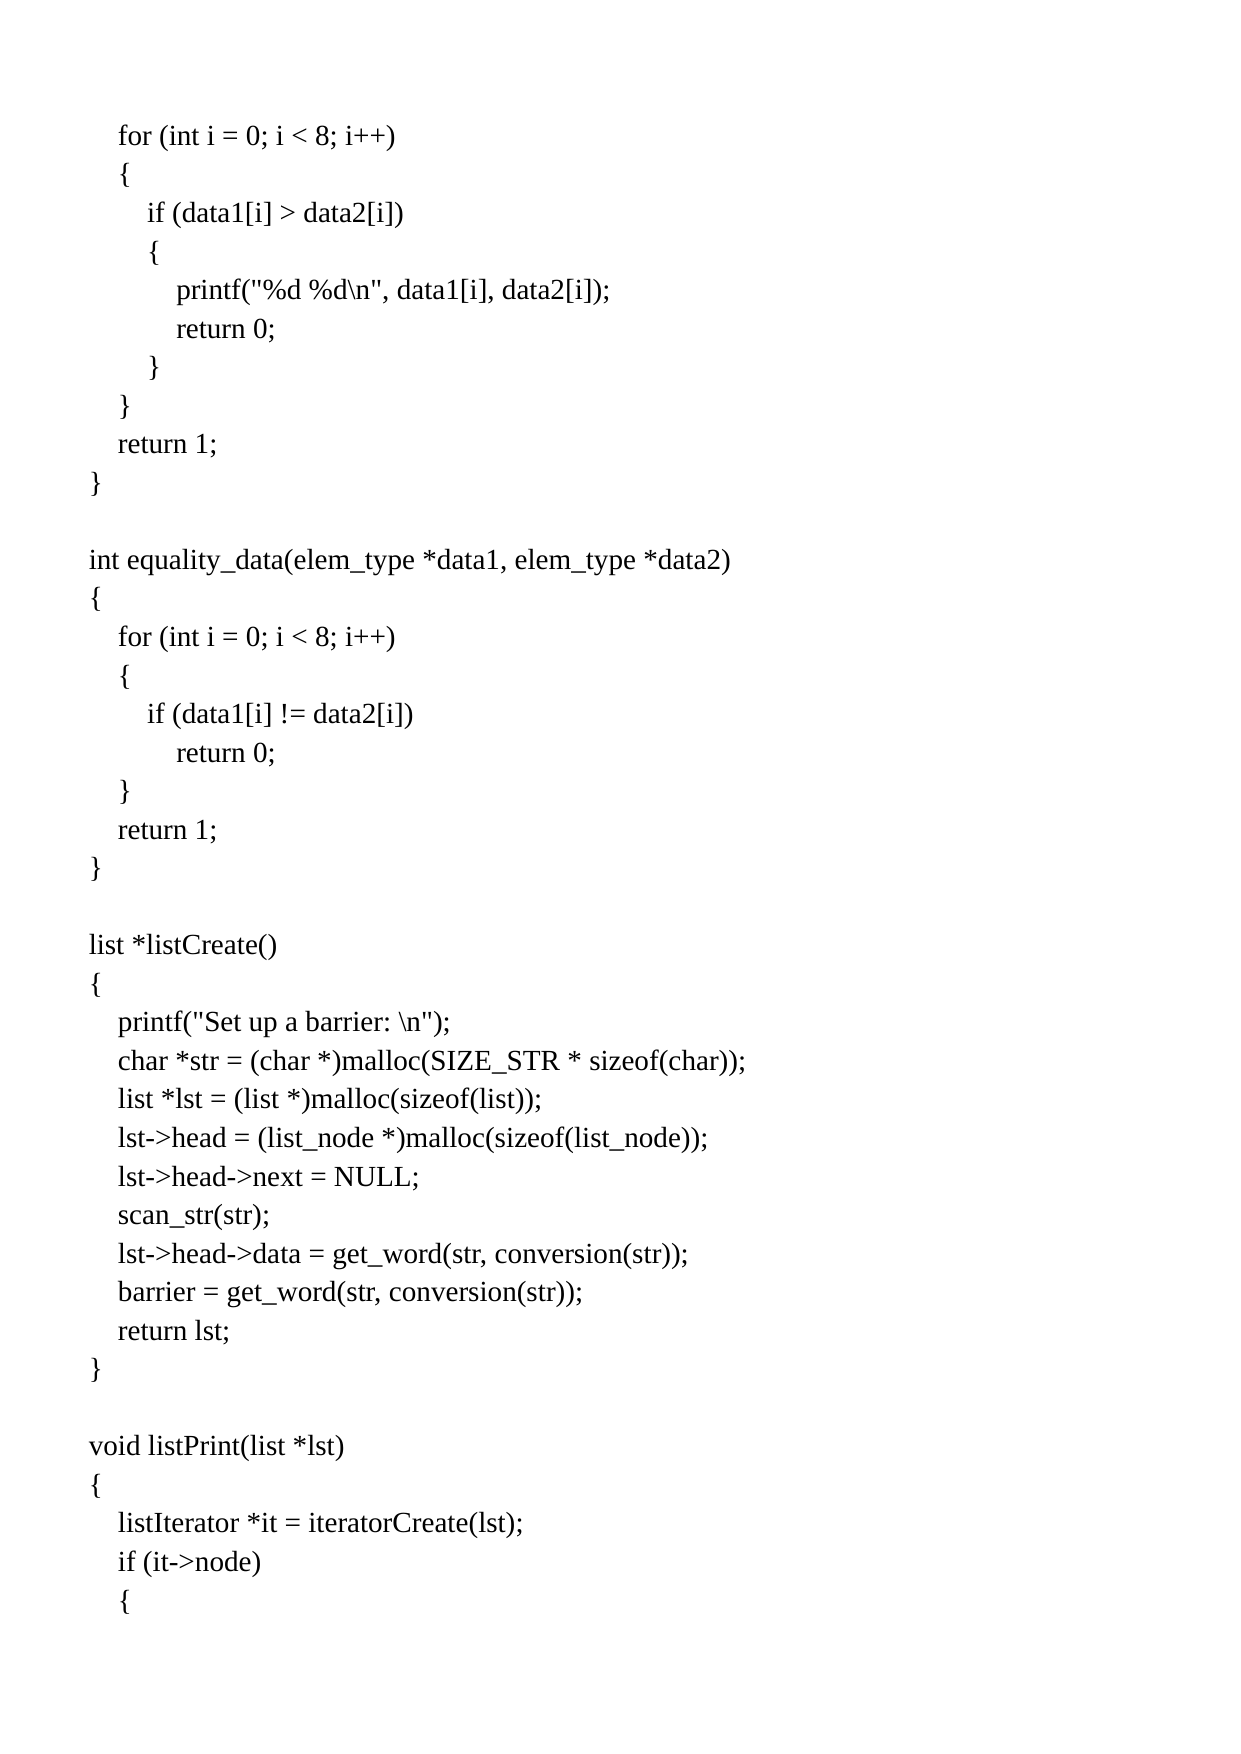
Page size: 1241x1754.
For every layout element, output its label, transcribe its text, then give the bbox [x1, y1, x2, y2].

text return 1; [88, 426, 1152, 460]
text if (data1[i] != data2[i]) [88, 696, 1152, 730]
text } [88, 349, 1152, 383]
text printf("%d %d\n", data1[i], data2[i]); [88, 272, 1152, 306]
text for (int i = 0; i < 8; i++) [88, 619, 1152, 653]
text return 1; [88, 812, 1152, 845]
text if (data1[i] > data2[i]) [88, 195, 1152, 229]
text return 0; [88, 311, 1152, 344]
text { [88, 658, 1152, 691]
text scan_str(str); [88, 1197, 1152, 1231]
text } [88, 773, 1152, 807]
text } [88, 1351, 1152, 1385]
text lst->head->data = get_word(str, conversion(str)); [88, 1236, 1152, 1269]
text } [88, 850, 1152, 884]
text list *listCreate() [88, 927, 1152, 961]
text lst->head->next = NULL; [88, 1159, 1152, 1192]
text } [88, 388, 1152, 421]
text barrier = get_word(str, conversion(str)); [88, 1274, 1152, 1308]
text char *str = (char *)malloc(SIZE_STR * sizeof(char)); [88, 1043, 1152, 1077]
text { [88, 966, 1152, 999]
text { [88, 1467, 1152, 1501]
text list *lst = (list *)malloc(sizeof(list)); [88, 1082, 1152, 1115]
text for (int i = 0; i < 8; i++) [88, 118, 1152, 152]
text } [88, 465, 1152, 498]
text listIterator *it = iteratorCreate(lst); [88, 1506, 1152, 1539]
text if (it->node) [88, 1544, 1152, 1578]
text { [88, 157, 1152, 190]
text void listPrint(list *lst) [88, 1428, 1152, 1462]
text { [88, 234, 1152, 267]
text { [88, 1583, 1152, 1616]
text return lst; [88, 1313, 1152, 1346]
text lst->head = (list_node *)malloc(sizeof(list_node)); [88, 1120, 1152, 1154]
text int equality_data(elem_type *data1, elem_type *data2) [88, 542, 1152, 576]
text return 0; [88, 735, 1152, 768]
text { [88, 581, 1152, 614]
text printf("Set up a barrier: \n"); [88, 1004, 1152, 1038]
